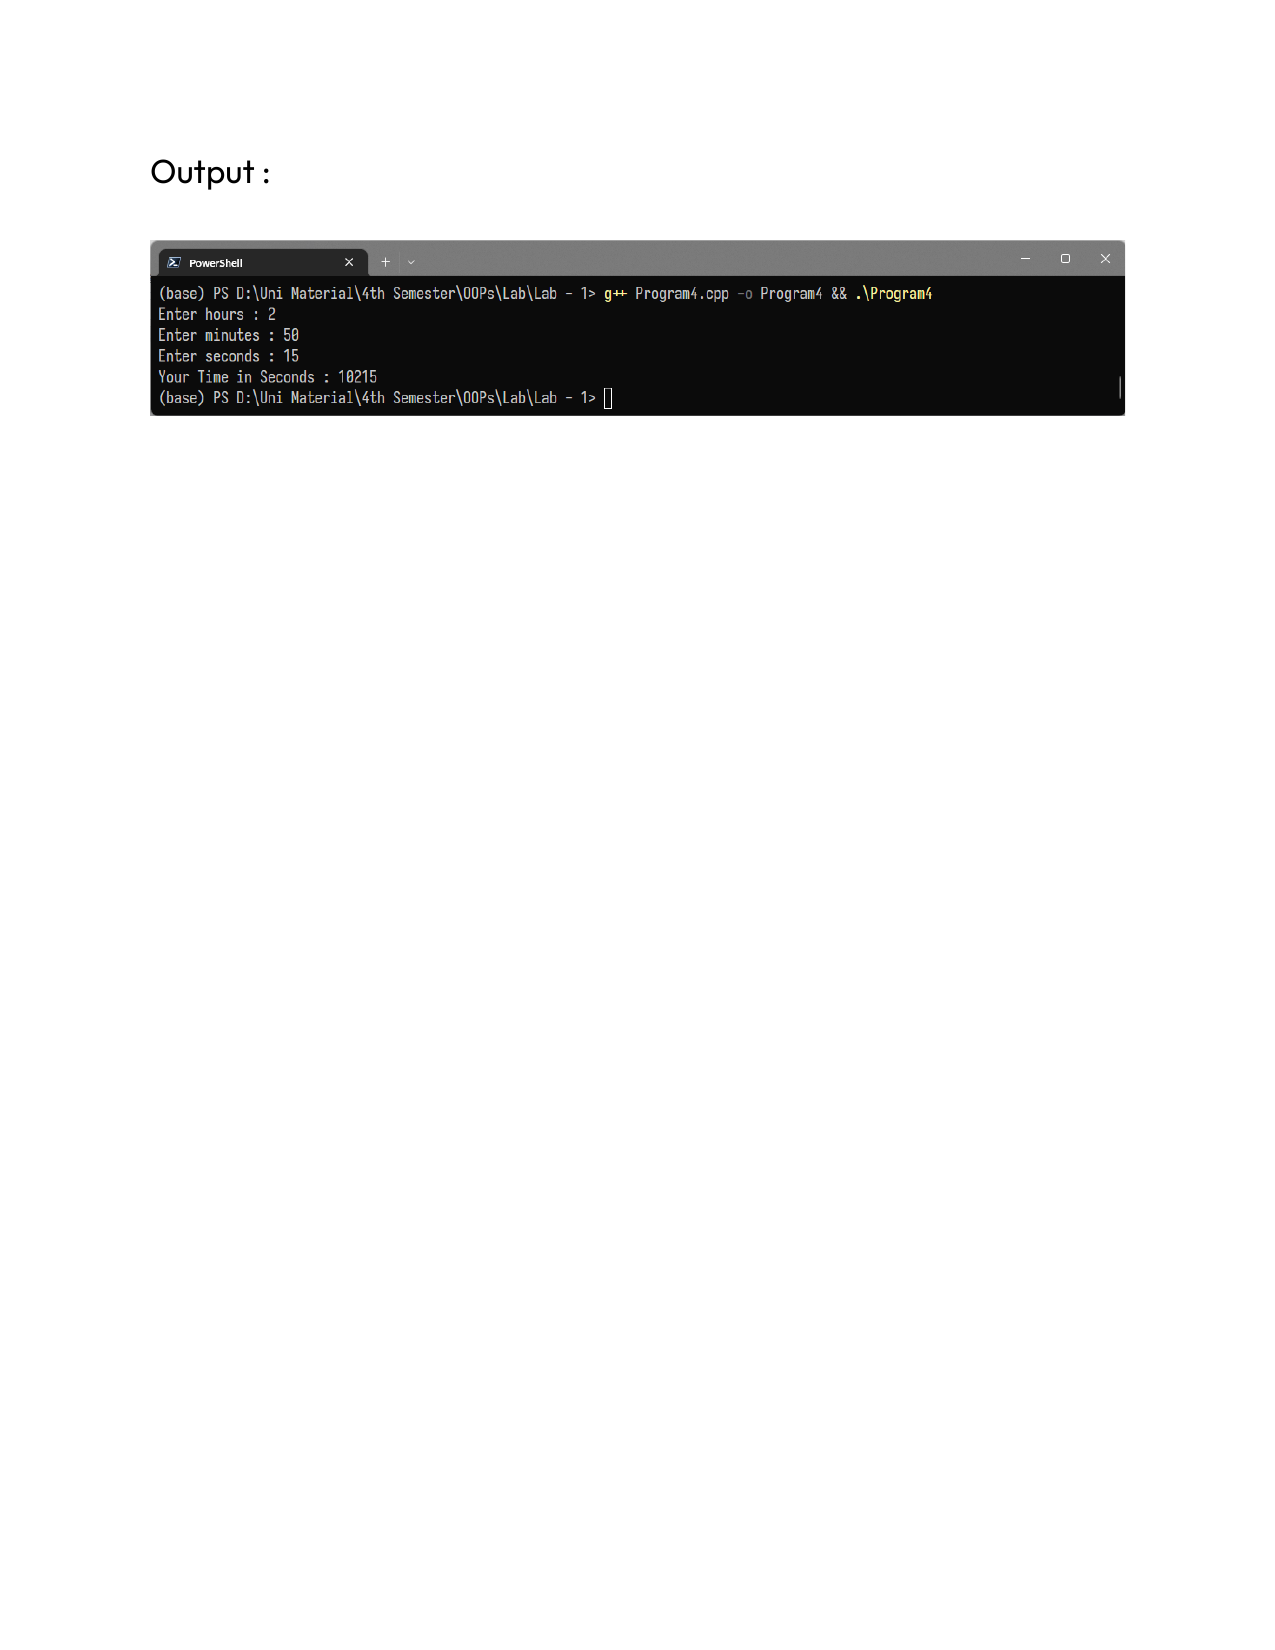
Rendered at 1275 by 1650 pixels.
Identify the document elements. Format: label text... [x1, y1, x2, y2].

picture [150, 240, 1125, 416]
text Output : [150, 150, 1125, 192]
